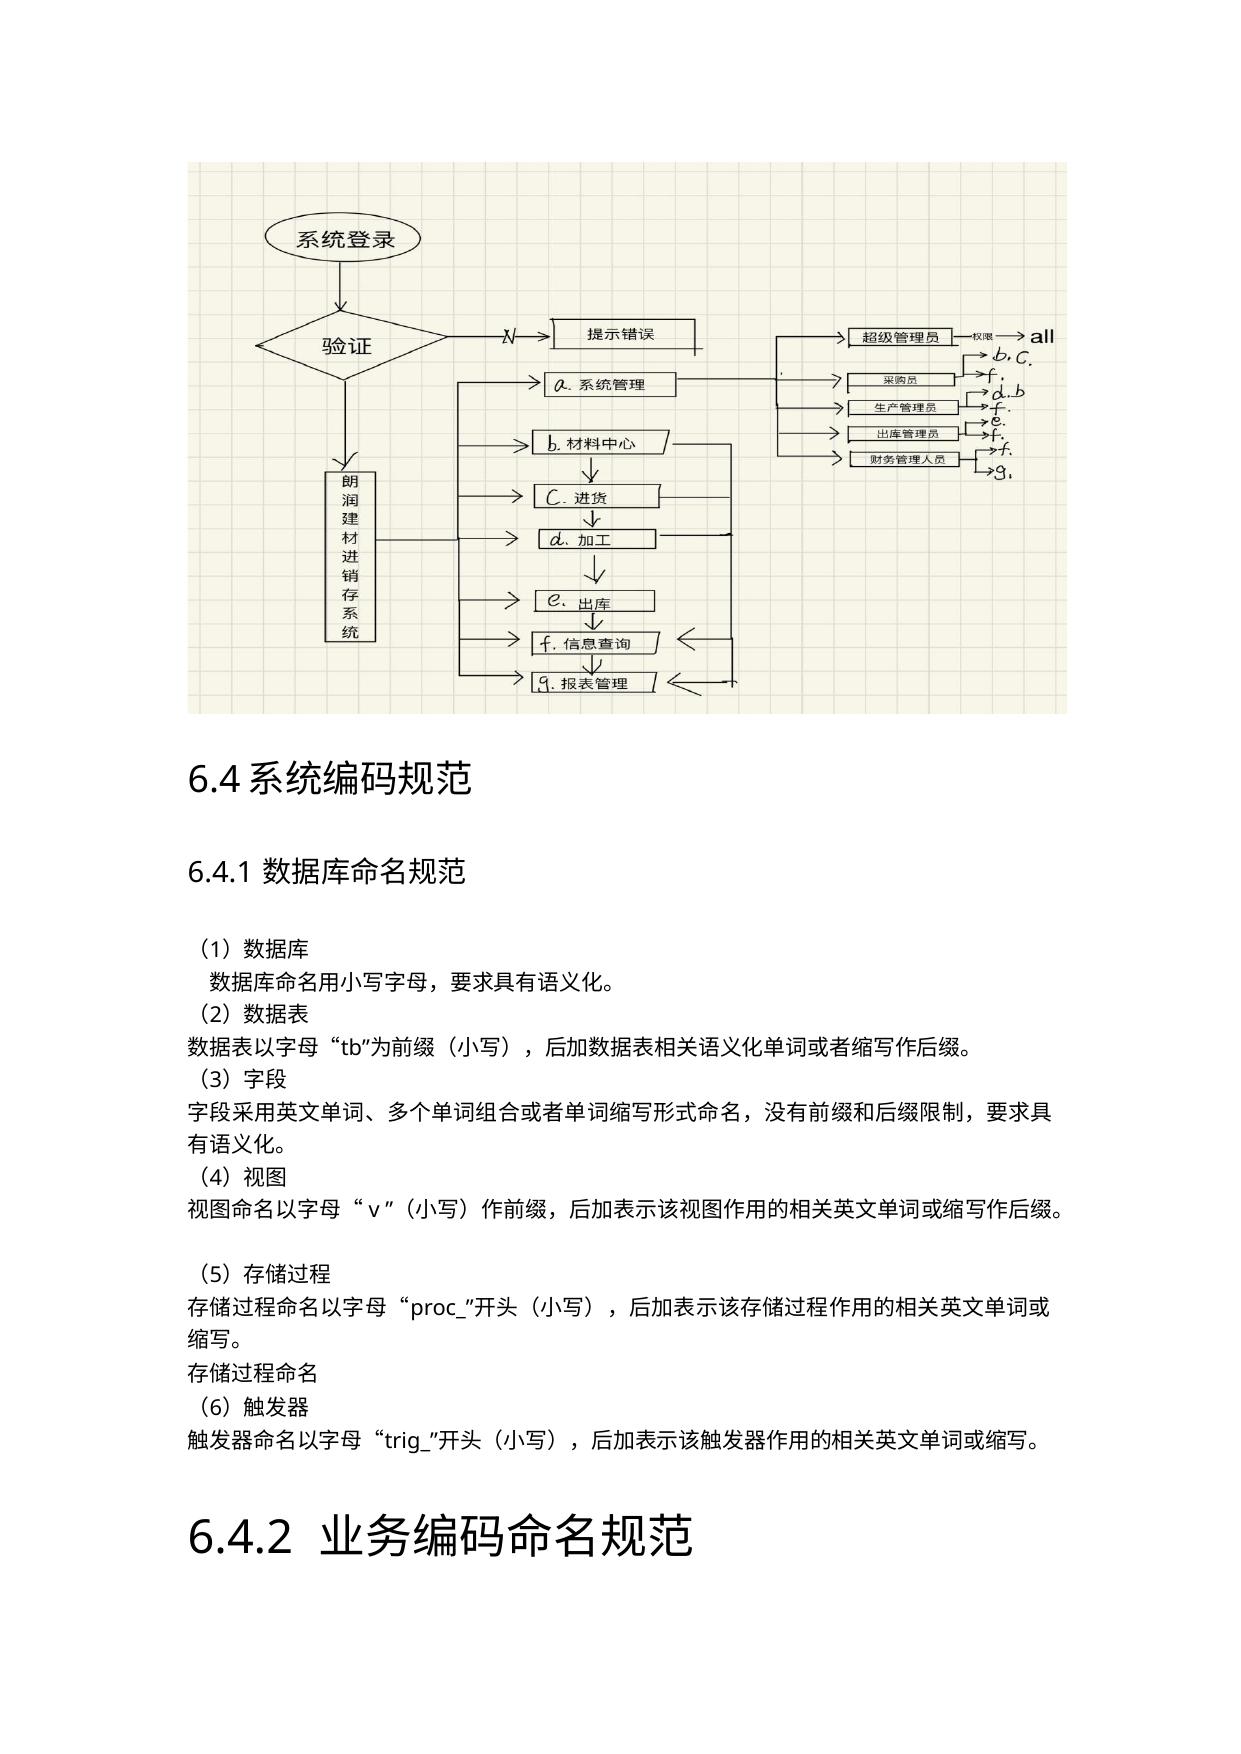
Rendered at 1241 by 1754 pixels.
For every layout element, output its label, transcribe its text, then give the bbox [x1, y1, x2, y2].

text （6）触发器 触发器命名以字母“trig_”开头（小写），后加表示该触发器作用的相关英文单词或缩写。 [187, 1390, 1053, 1455]
text （2）数据表 数据表以字母“tb”为前缀（小写），后加数据表相关语义化单词或者缩写作后缀。 [187, 997, 1053, 1062]
subtitle 业务编码命名规范 [187, 1484, 1053, 1582]
table_header 存储过程命名 [186, 1355, 327, 1390]
text （4）视图 视图命名以字母“ v ”（小写）作前缀，后加表示该视图作用的相关英文单词或缩写作后缀。 [187, 1159, 1053, 1257]
subtitle 数据库命名规范 [187, 838, 1053, 903]
subtitle 系统编码规范 [187, 744, 1053, 809]
picture [187, 162, 1068, 714]
text （3）字段 字段采用英文单词、多个单词组合或者单词缩写形式命名，没有前缀和后缀限制，要求具有语义化。 [187, 1062, 1053, 1159]
text （1）数据库 数据库命名用小写字母，要求具有语义化。 [187, 932, 1053, 997]
text （5）存储过程 存储过程命名以字母“proc_”开头（小写），后加表示该存储过程作用的相关英文单词或缩写。 [187, 1257, 1053, 1354]
